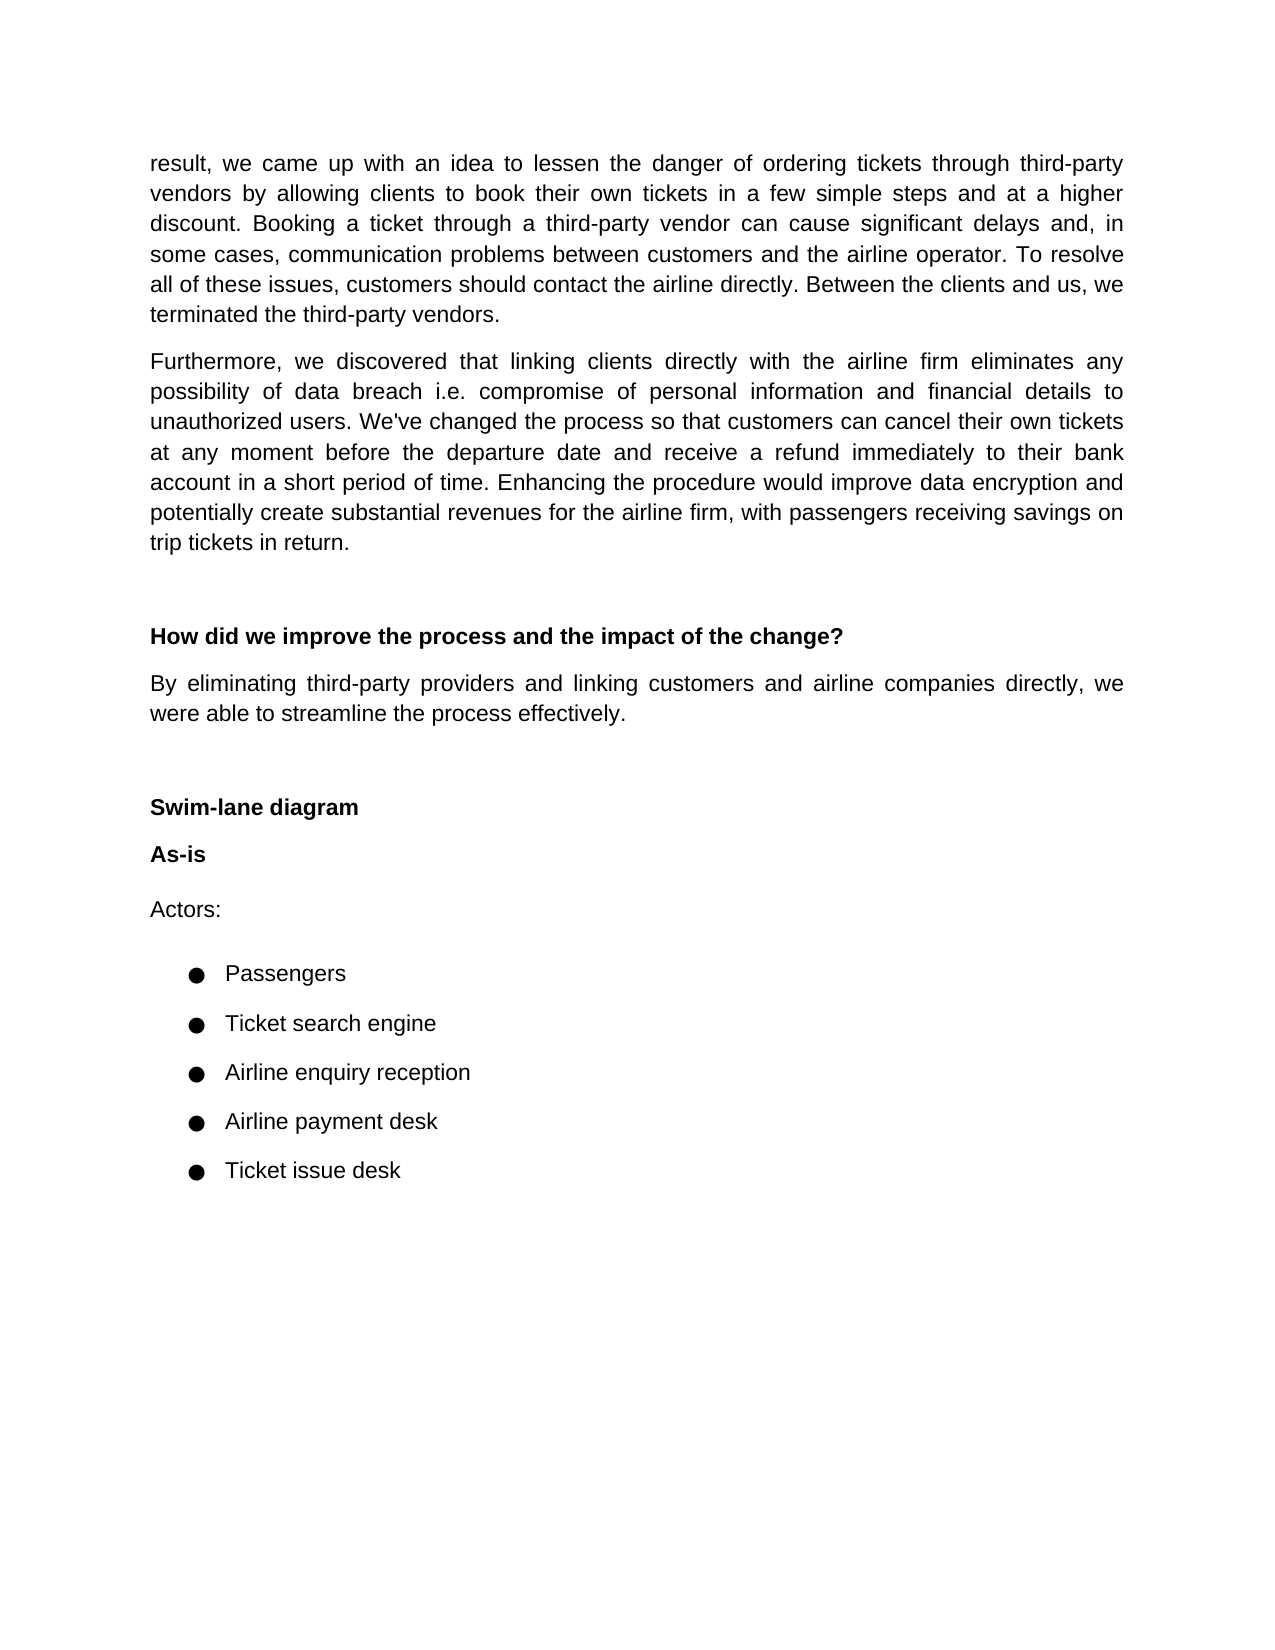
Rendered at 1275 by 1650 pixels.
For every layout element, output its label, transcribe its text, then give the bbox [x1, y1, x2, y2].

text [150, 150, 1125, 327]
text Actors: [150, 896, 1125, 922]
text Swim-lane diagram [150, 794, 1125, 820]
list Airline payment desk [187, 1098, 1125, 1141]
list Passengers [187, 951, 1125, 994]
text As-is [150, 841, 1125, 867]
text By eliminating third-party providers and linking customers and airline companies directly, we were able to streamline the process effectively. [150, 670, 1125, 726]
text How did we improve the process and the impact of the change? [150, 623, 1125, 649]
list Ticket search engine [187, 1000, 1125, 1043]
text Furthermore, we discovered that linking clients directly with the airline firm eliminates any possibility of data breach i.e. compromise of personal information and financial details to unauthorized users. We've changed the process so that customers can cancel their own tickets at any moment before the departure date and receive a refund immediately to their bank account in a short period of time. Enhancing the procedure would improve data encryption and potentially create substantial revenues for the airline firm, with passengers receiving savings on trip tickets in return. [150, 348, 1125, 556]
list Airline enquiry reception [187, 1049, 1125, 1092]
list Ticket issue desk [187, 1147, 1125, 1190]
